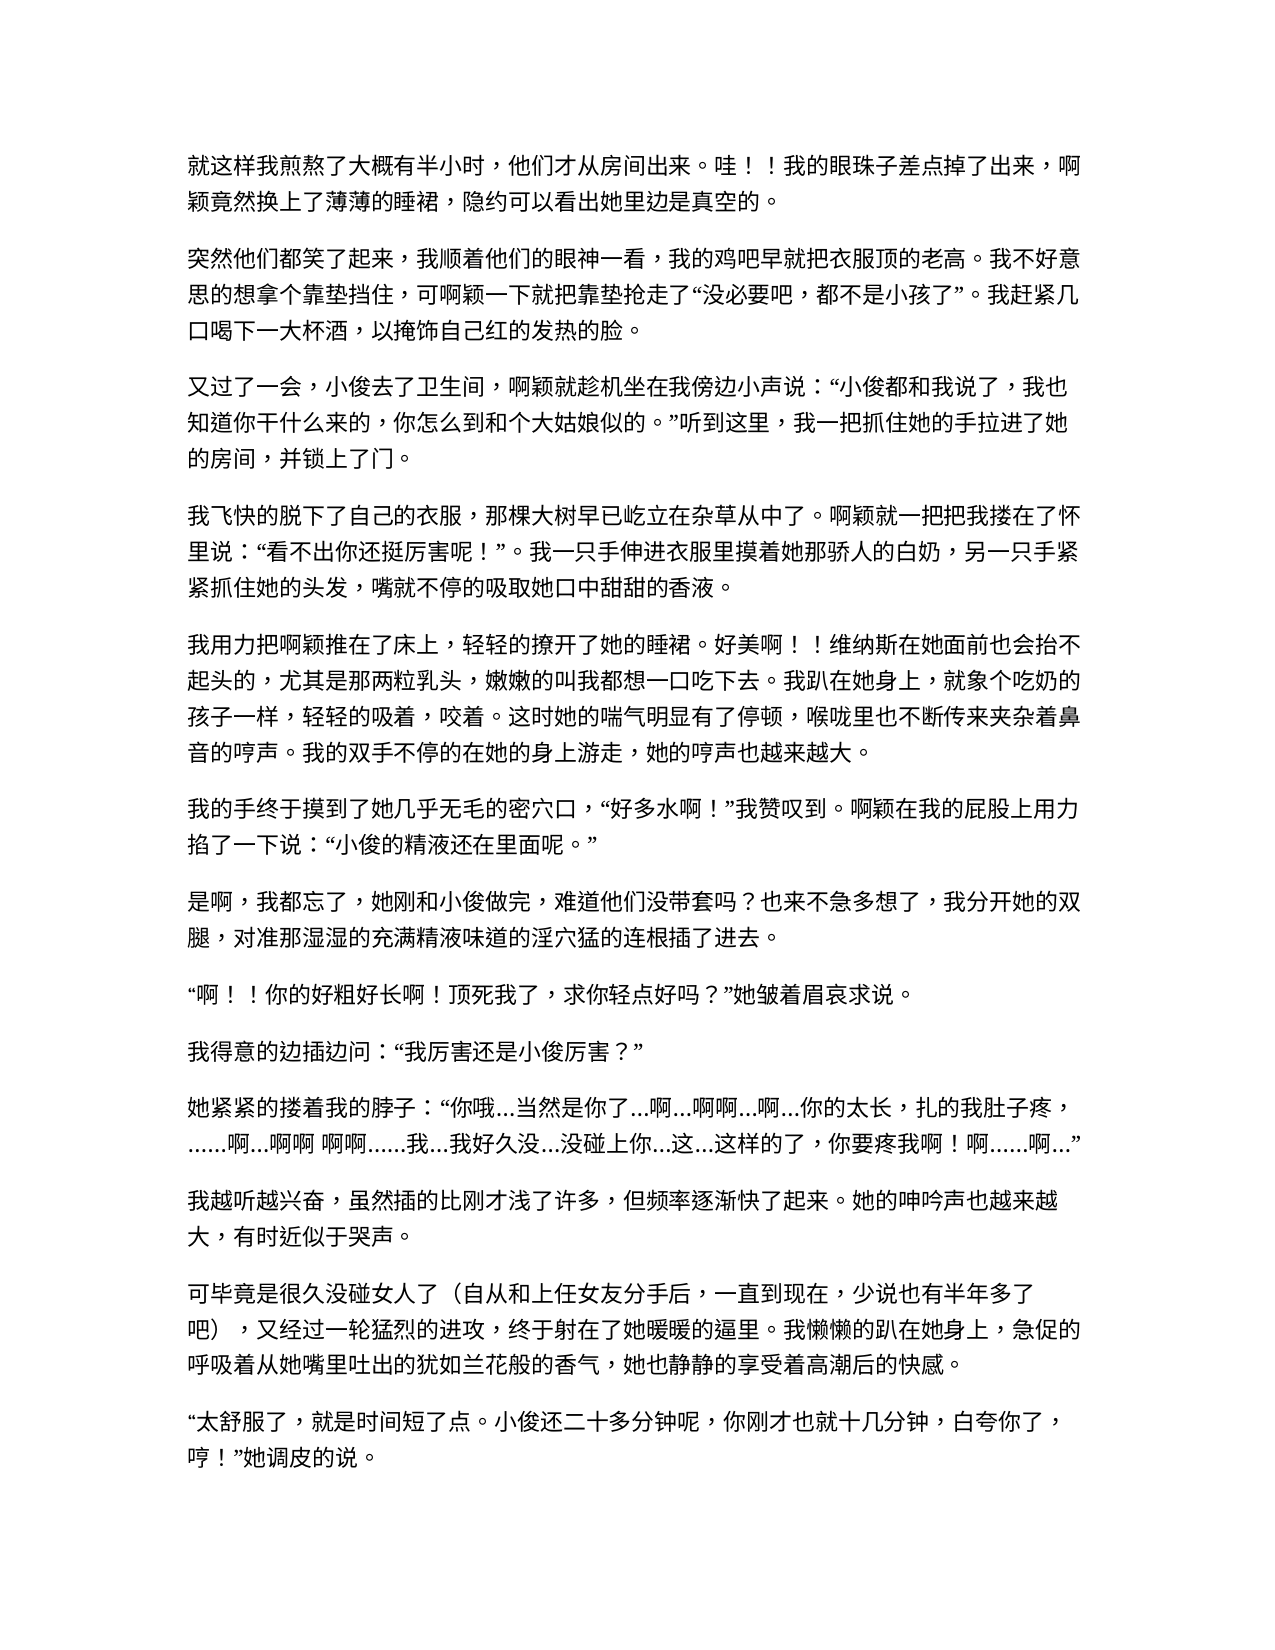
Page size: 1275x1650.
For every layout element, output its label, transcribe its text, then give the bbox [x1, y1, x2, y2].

text 我得意的边插边问：“我厉害还是小俊厉害？” [187, 1035, 1087, 1067]
text 又过了一会，小俊去了卫生间，啊颖就趁机坐在我傍边小声说：“小俊都和我说了，我也知道你干什么来的，你怎么到和个大姑娘似的。”听到这里，我一把抓住她的手拉进了她的房间，并锁上了门。 [187, 371, 1087, 474]
text 可毕竟是很久没碰女人了（自从和上任女友分手后，一直到现在，少说也有半年多了吧），又经过一轮猛烈的进攻，终于射在了她暖暖的逼里。我懒懒的趴在她身上，急促的呼吸着从她嘴里吐出的犹如兰花般的香气，她也静静的享受着高潮后的快感。 [187, 1278, 1087, 1381]
text 我飞快的脱下了自己的衣服，那棵大树早已屹立在杂草从中了。啊颖就一把把我搂在了怀里说：“看不出你还挺厉害呢！”。我一只手伸进衣服里摸着她那骄人的白奶，另一只手紧紧抓住她的头发，嘴就不停的吸取她口中甜甜的香液。 [187, 500, 1087, 603]
text “啊！！你的好粗好长啊！顶死我了，求你轻点好吗？”她皱着眉哀求说。 [187, 979, 1087, 1010]
text 是啊，我都忘了，她刚和小俊做完，难道他们没带套吗？也来不急多想了，我分开她的双腿，对准那湿湿的充满精液味道的淫穴猛的连根插了进去。 [187, 886, 1087, 953]
text 突然他们都笑了起来，我顺着他们的眼神一看，我的鸡吧早就把衣服顶的老高。我不好意思的想拿个靠垫挡住，可啊颖一下就把靠垫抢走了“没必要吧，都不是小孩了”。我赶紧几口喝下一大杯酒，以掩饰自己红的发热的脸。 [187, 243, 1087, 346]
text “太舒服了，就是时间短了点。小俊还二十多分钟呢，你刚才也就十几分钟，白夸你了，哼！”她调皮的说。 [187, 1406, 1087, 1473]
text 就这样我煎熬了大概有半小时，他们才从房间出来。哇！！我的眼珠子差点掉了出来，啊颖竟然换上了薄薄的睡裙，隐约可以看出她里边是真空的。 [187, 150, 1087, 217]
text 我用力把啊颖推在了床上，轻轻的撩开了她的睡裙。好美啊！！维纳斯在她面前也会抬不起头的，尤其是那两粒乳头，嫩嫩的叫我都想一口吃下去。我趴在她身上，就象个吃奶的孩子一样，轻轻的吸着，咬着。这时她的喘气明显有了停顿，喉咙里也不断传来夹杂着鼻音的哼声。我的双手不停的在她的身上游走，她的哼声也越来越大。 [187, 629, 1087, 768]
text 我的手终于摸到了她几乎无毛的密穴口，“好多水啊！”我赞叹到。啊颖在我的屁股上用力掐了一下说：“小俊的精液还在里面呢。” [187, 793, 1087, 860]
text 她紧紧的搂着我的脖子：“你哦…当然是你了…啊…啊啊…啊…你的太长，扎的我肚子疼，……啊…啊啊 啊啊……我…我好久没…没碰上你…这…这样的了，你要疼我啊！啊……啊…” [187, 1092, 1087, 1159]
text 我越听越兴奋，虽然插的比刚才浅了许多，但频率逐渐快了起来。她的呻吟声也越来越大，有时近似于哭声。 [187, 1185, 1087, 1252]
